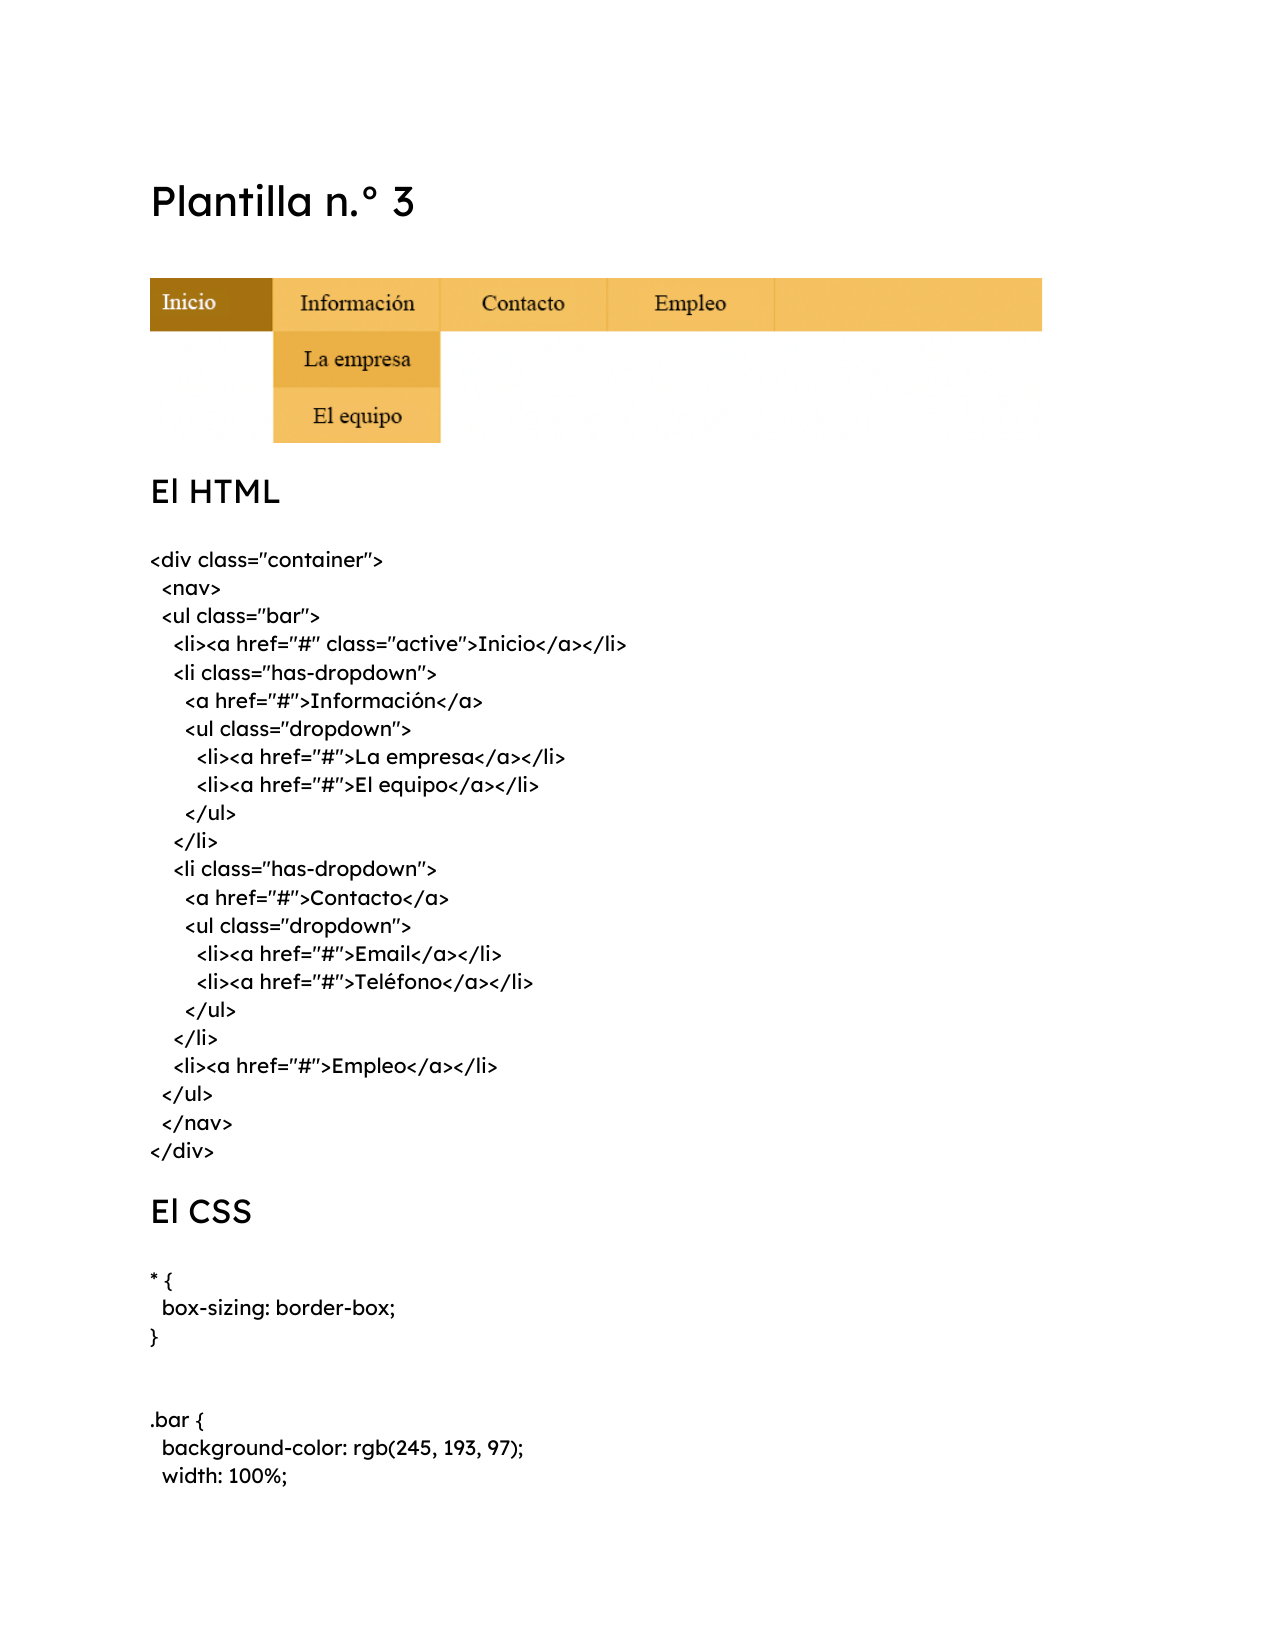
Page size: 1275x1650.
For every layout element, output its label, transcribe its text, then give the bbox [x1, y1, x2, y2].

text * { [150, 1266, 1125, 1292]
text <li><a href="#">La empresa</a></li> [150, 743, 1125, 769]
text <ul class="dropdown"> [150, 912, 1125, 938]
text </li> [150, 828, 1125, 854]
text <nav> [150, 575, 1125, 601]
subtitle El CSS [150, 1190, 1125, 1232]
text <li class="has-dropdown"> [150, 856, 1125, 882]
text <div class="container"> [150, 547, 1125, 573]
text <li><a href="#">El equipo</a></li> [150, 772, 1125, 798]
text <ul class="bar"> [150, 603, 1125, 629]
picture [150, 278, 1043, 443]
text <a href="#">Contacto</a> [150, 884, 1125, 910]
subtitle Plantilla n.° 3 [150, 175, 1125, 227]
text width: 100%; [150, 1463, 1125, 1489]
text </ul> [150, 997, 1125, 1023]
text <ul class="dropdown"> [150, 715, 1125, 741]
subtitle El HTML [150, 471, 1125, 512]
text </ul> [150, 1081, 1125, 1107]
text <li><a href="#">Empleo</a></li> [150, 1053, 1125, 1079]
text </li> [150, 1025, 1125, 1051]
text } [150, 1322, 1125, 1348]
text </nav> [150, 1109, 1125, 1135]
text </div> [150, 1137, 1125, 1163]
text <li><a href="#">Teléfono</a></li> [150, 968, 1125, 994]
text </ul> [150, 800, 1125, 826]
text background-color: rgb(245, 193, 97); [150, 1435, 1125, 1461]
text <a href="#">Información</a> [150, 687, 1125, 713]
text <li><a href="#">Email</a></li> [150, 940, 1125, 966]
text <li><a href="#" class="active">Inicio</a></li> [150, 631, 1125, 657]
text <li class="has-dropdown"> [150, 659, 1125, 685]
text box-sizing: border-box; [150, 1294, 1125, 1320]
text .bar { [150, 1407, 1125, 1433]
